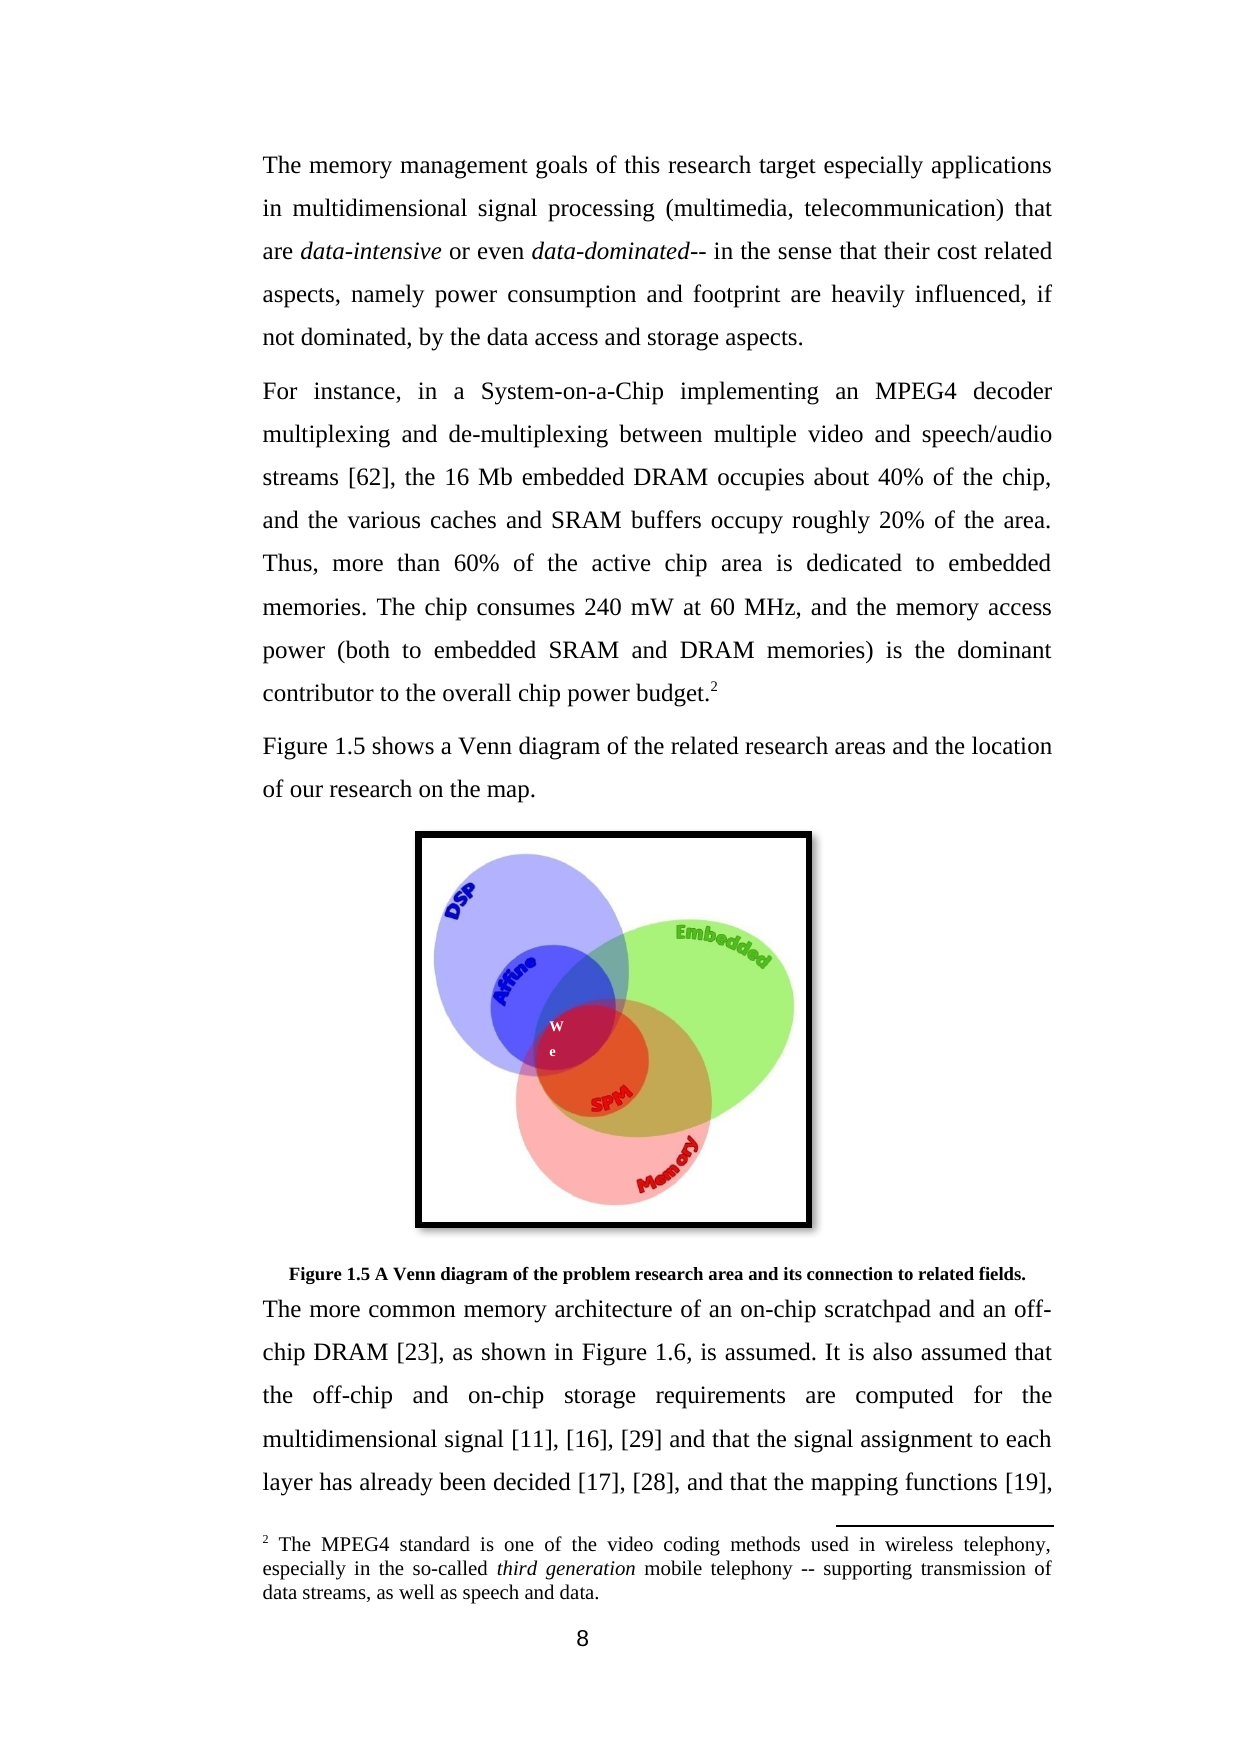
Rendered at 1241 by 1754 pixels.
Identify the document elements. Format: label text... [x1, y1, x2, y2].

text For instance, in a System-on-a-Chip implementing an MPEG4 decoder multiplexing and de-multiplexing between multiple video and speech/audio streams [62], the 16 Mb embedded DRAM occupies about 40% of the chip, and the various caches and SRAM buffers occupy roughly 20% of the area. Thus, more than 60% of the active chip area is dedicated to embedded memories. The chip consumes 240 mW at 60 MHz, and the memory access power (both to embedded SRAM and DRAM memories) is the dominant contributor to the overall chip power budget. [262, 376, 1053, 707]
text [262, 1294, 1053, 1496]
text Figure 1.5 A Venn diagram of the problem research area and its connection to related fields. [262, 1262, 1053, 1284]
text Figure 1.5 shows a Venn diagram of the related research areas and the location of our research on the map. [262, 731, 1053, 803]
text The memory management goals of this research target especially applications in multidimensional signal processing (multimedia, telecommunication) that are data-intensive or even data-dominated-- in the sense that their cost related aspects, namely power consumption and footprint are heavily influenced, if not dominated, by the data access and storage aspects. [262, 150, 1053, 351]
picture [422, 838, 806, 1222]
